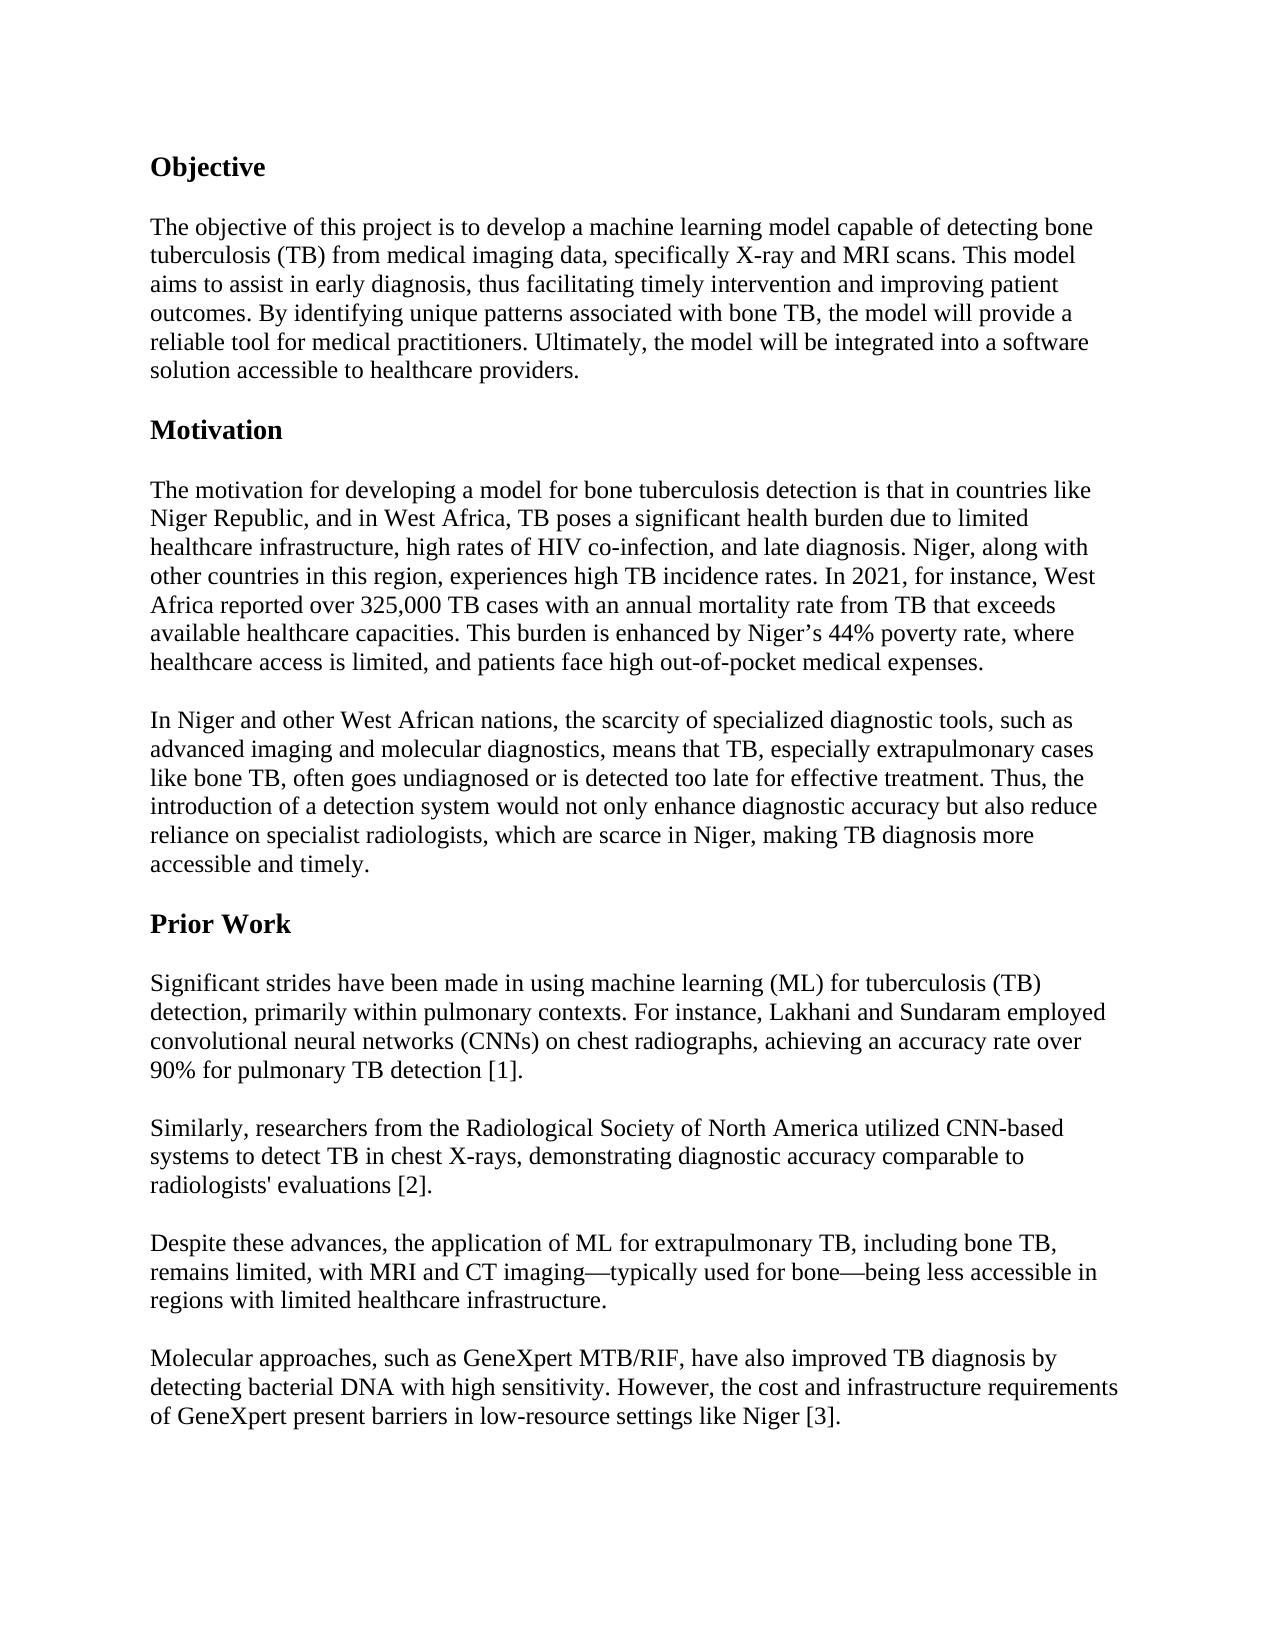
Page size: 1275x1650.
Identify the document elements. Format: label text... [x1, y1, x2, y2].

text The motivation for developing a model for bone tuberculosis detection is that in countries like Niger Republic, and in West Africa, TB poses a significant health burden due to limited healthcare infrastructure, high rates of HIV co-infection, and late diagnosis. Niger, along with other countries in this region, experiences high TB incidence rates. In 2021, for instance, West Africa reported over 325,000 TB cases with an annual mortality rate from TB that exceeds available healthcare capacities. This burden is enhanced by Niger’s 44% poverty rate, where healthcare access is limited, and patients face high out-of-pocket medical expenses. [150, 475, 1125, 676]
text Objective [150, 150, 1125, 182]
text Despite these advances, the application of ML for extrapulmonary TB, including bone TB, remains limited, with MRI and CT imaging—typically used for bone—being less accessible in regions with limited healthcare infrastructure. [150, 1228, 1125, 1314]
text The objective of this project is to develop a machine learning model capable of detecting bone tuberculosis (TB) from medical imaging data, specifically X-ray and MRI scans. This model aims to assist in early diagnosis, thus facilitating timely intervention and improving patient outcomes. By identifying unique patterns associated with bone TB, the model will provide a reliable tool for medical practitioners. Ultimately, the model will be integrated into a software solution accessible to healthcare providers. [150, 212, 1125, 384]
text Significant strides have been made in using machine learning (ML) for tuberculosis (TB) detection, primarily within pulmonary contexts. For instance, Lakhani and Sundaram employed convolutional neural networks (CNNs) on chest radiographs, achieving an accuracy rate over 90% for pulmonary TB detection [1]. [150, 968, 1125, 1083]
text Molecular approaches, such as GeneXpert MTB/RIF, have also improved TB diagnosis by detecting bacterial DNA with high sensitivity. However, the cost and infrastructure requirements of GeneXpert present barriers in low-resource settings like Niger [3]. [150, 1343, 1125, 1430]
text Motivation [150, 413, 1125, 446]
text Prior Work [150, 907, 1125, 939]
text In Niger and other West African nations, the scarcity of specialized diagnostic tools, such as advanced imaging and molecular diagnostics, means that TB, especially extrapulmonary cases like bone TB, often goes undiagnosed or is detected too late for effective treatment. Thus, the introduction of a detection system would not only enhance diagnostic accuracy but also reduce reliance on specialist radiologists, which are scarce in Niger, making TB diagnosis more accessible and timely. [150, 705, 1125, 878]
text Similarly, researchers from the Radiological Society of North America utilized CNN-based systems to detect TB in chest X-rays, demonstrating diagnostic accuracy comparable to radiologists' evaluations [2]. [150, 1113, 1125, 1199]
